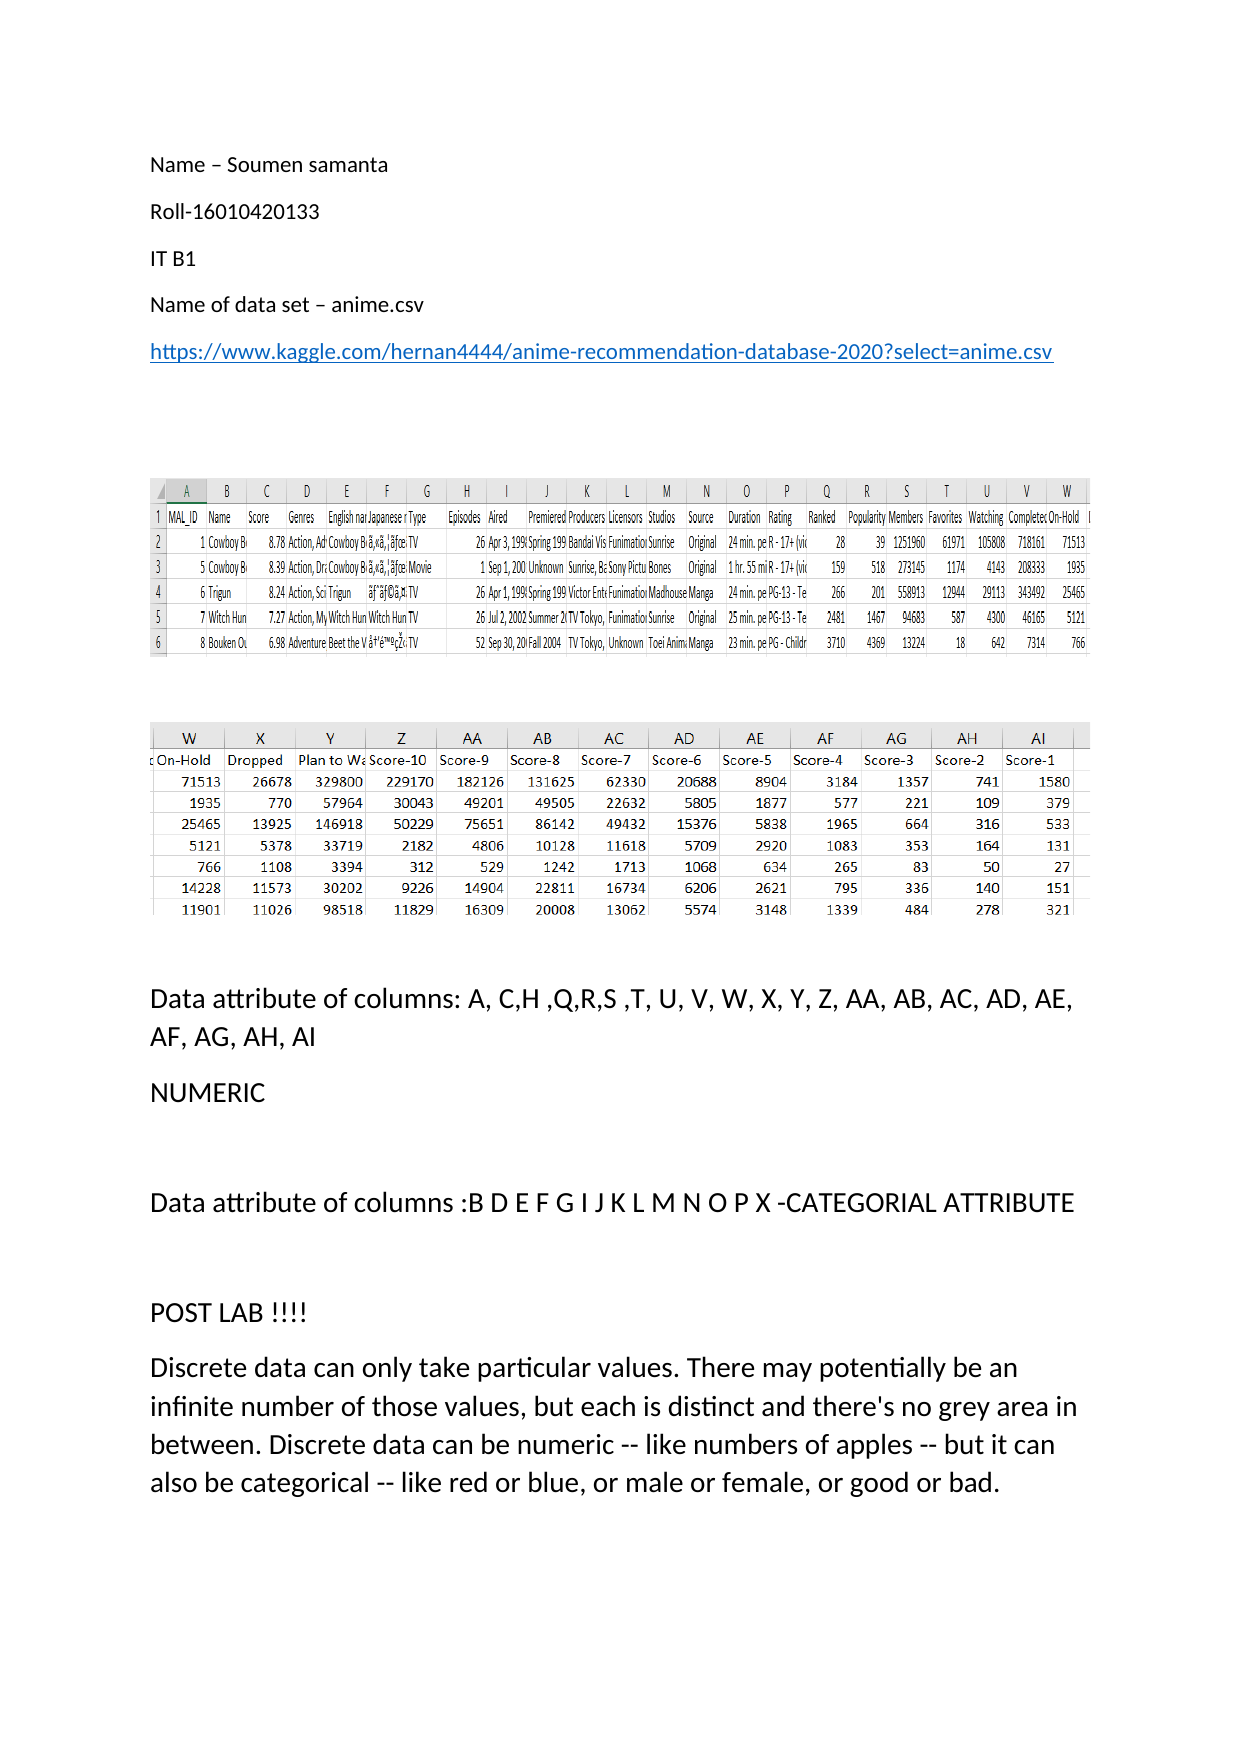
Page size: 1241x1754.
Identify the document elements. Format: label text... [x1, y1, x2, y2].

text Name – Soumen samanta [150, 150, 1090, 178]
text https://www.kaggle.com/hernan4444/anime-recommendation-database-2020?select=anime.csv [150, 337, 1090, 366]
text POST LAB !!!! [150, 1294, 1090, 1330]
text Data attribute of columns: A, C,H ,Q,R,S ,T, U, V, W, X, Y, Z, AA, AB, AC, AD, AE, AF, AG, AH, AI [150, 980, 1090, 1054]
text Data attribute of columns :B D E F G I J K L M N O P X -CATEGORIAL ATTRIBUTE [150, 1184, 1090, 1219]
picture [150, 722, 1091, 915]
text Discrete data can only take particular values. There may potentially be an infinite number of those values, but each is distinct and there's no grey area in between. Discrete data can be numeric -- like numbers of apples -- but it can also be categorical -- like red or blue, or male or female, or good or bad. [150, 1349, 1090, 1500]
text IT B1 [150, 244, 1090, 272]
text NUMERIC [150, 1074, 1090, 1109]
picture [150, 478, 1091, 657]
text Name of data set – anime.csv [150, 291, 1090, 319]
text Roll-16010420133 [150, 197, 1090, 225]
